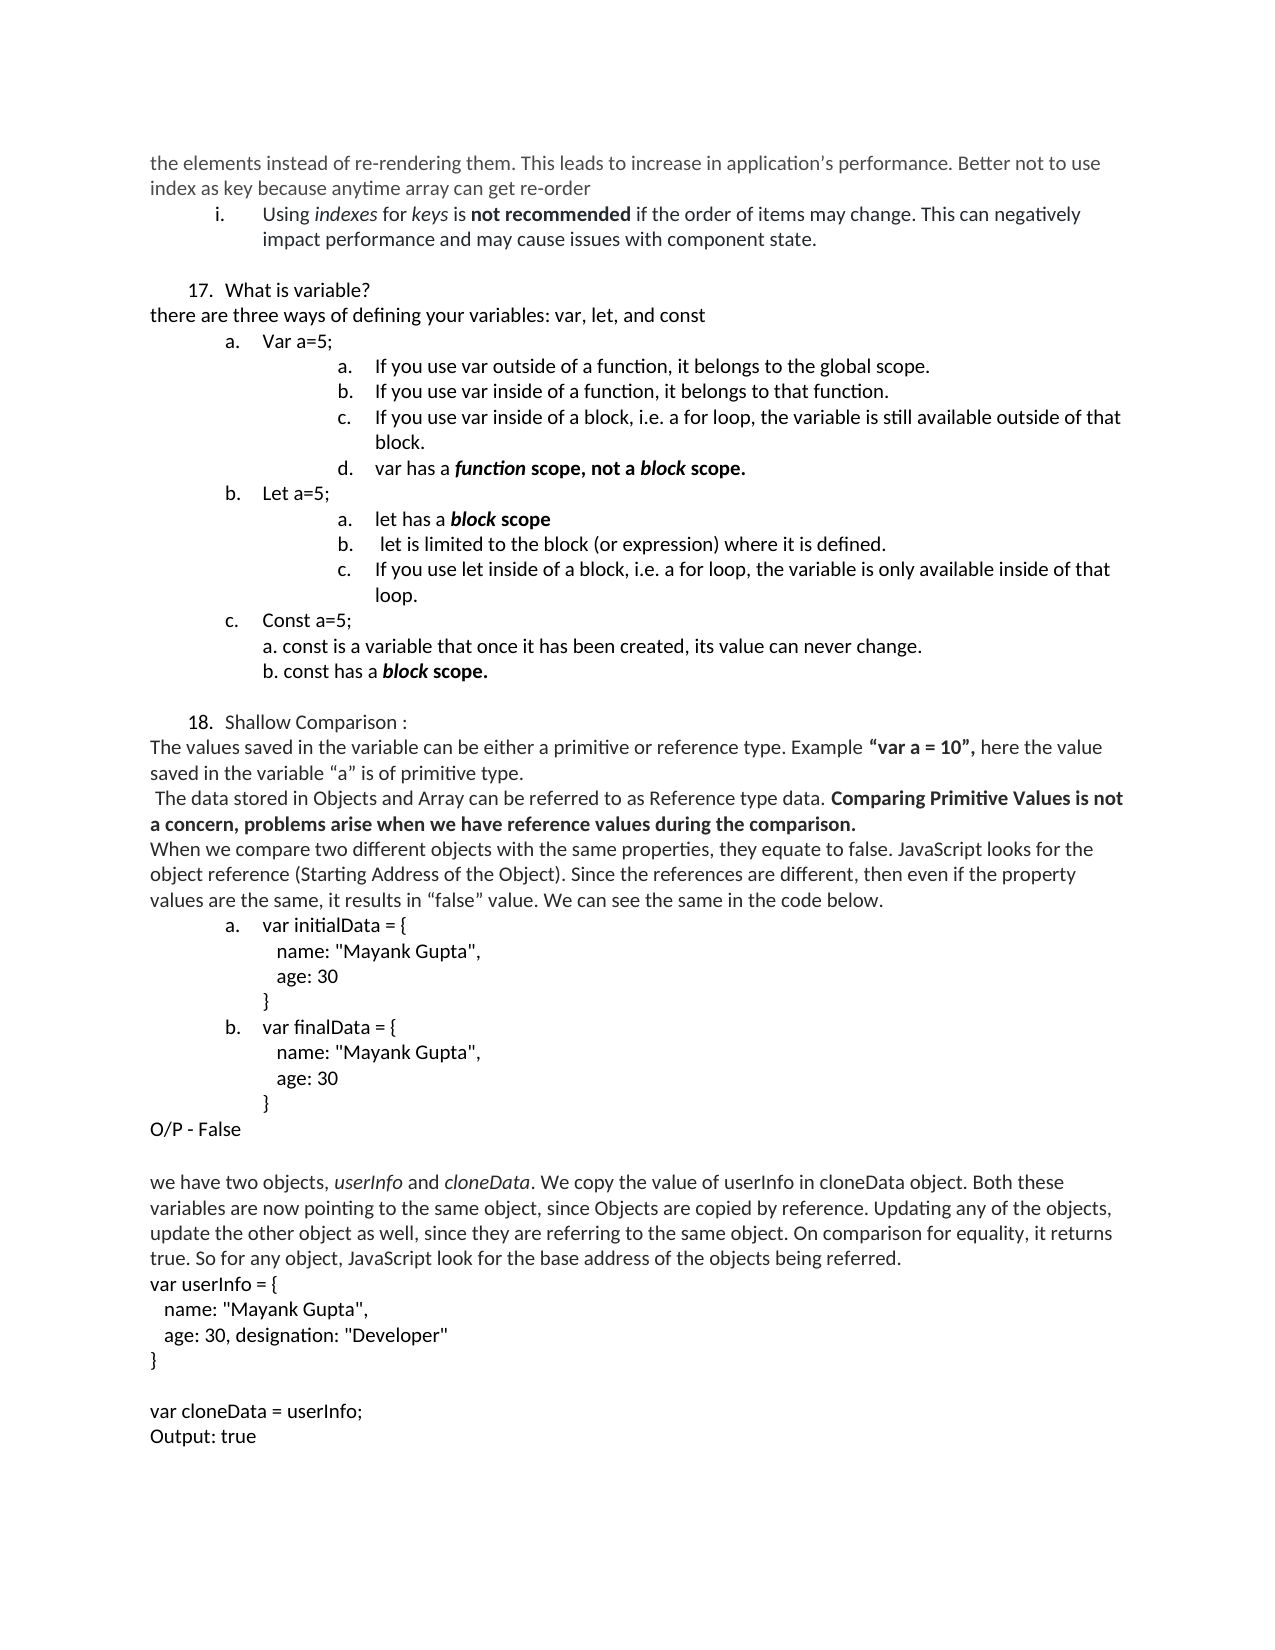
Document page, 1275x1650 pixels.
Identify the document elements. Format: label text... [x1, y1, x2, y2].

list Const a=5; a. const is a variable that once it has been created, its value can never change. b. const has a block scope. [225, 607, 1125, 684]
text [150, 150, 1125, 201]
list What is variable? [187, 277, 1125, 302]
list var initialData = { name: "Mayank Gupta", age: 30 } [225, 912, 1125, 1014]
list Let a=5; [225, 480, 1125, 506]
text The values saved in the variable can be either a primitive or reference type. Example “var a = 10”, here the value saved in the variable “a” is of primitive type. [150, 734, 1125, 785]
text When we compare two different objects with the same properties, they equate to false. JavaScript looks for the object reference (Starting Address of the Object). Since the references are different, then even if the property values are the same, it results in “false” value. We can see the same in the code below. [150, 836, 1125, 912]
list Shallow Comparison : [187, 709, 1125, 734]
text we have two objects, userInfo and cloneData. We copy the value of userInfo in cloneData object. Both these variables are now pointing to the same object, since Objects are copied by reference. Updating any of the objects, update the other object as well, since they are referring to the same object. On comparison for equality, it returns true. So for any object, JavaScript look for the base address of the objects being referred. [150, 1169, 1125, 1271]
list var has a function scope, not a block scope. [337, 455, 1125, 480]
text there are three ways of defining your variables: var, let, and const [150, 302, 1125, 328]
text The data stored in Objects and Array can be referred to as Reference type data. Comparing Primitive Values is not a concern, problems arise when we have reference values during the comparison. [150, 785, 1125, 836]
list If you use var inside of a function, it belongs to that function. [337, 379, 1125, 404]
list If you use let inside of a block, i.e. a for loop, the variable is only available inside of that loop. [337, 557, 1125, 607]
text O/P - False [150, 1116, 1125, 1169]
text var cloneData = userInfo; [150, 1398, 1125, 1423]
list let is limited to the block (or expression) where it is defined. [337, 531, 1125, 557]
list Using indexes for keys is not recommended if the order of items may change. This can negatively impact performance and may cause issues with component state. [225, 201, 1125, 252]
list If you use var outside of a function, it belongs to the global scope. [337, 353, 1125, 379]
list let has a block scope [337, 506, 1125, 531]
list var finalData = { name: "Mayank Gupta", age: 30 } [225, 1014, 1125, 1116]
list Var a=5; [225, 328, 1125, 353]
text Output: true [150, 1423, 1125, 1449]
list If you use var inside of a block, i.e. a for loop, the variable is still available outside of that block. [337, 404, 1125, 455]
text var userInfo = { name: "Mayank Gupta", age: 30, designation: "Developer" } [150, 1271, 1125, 1398]
